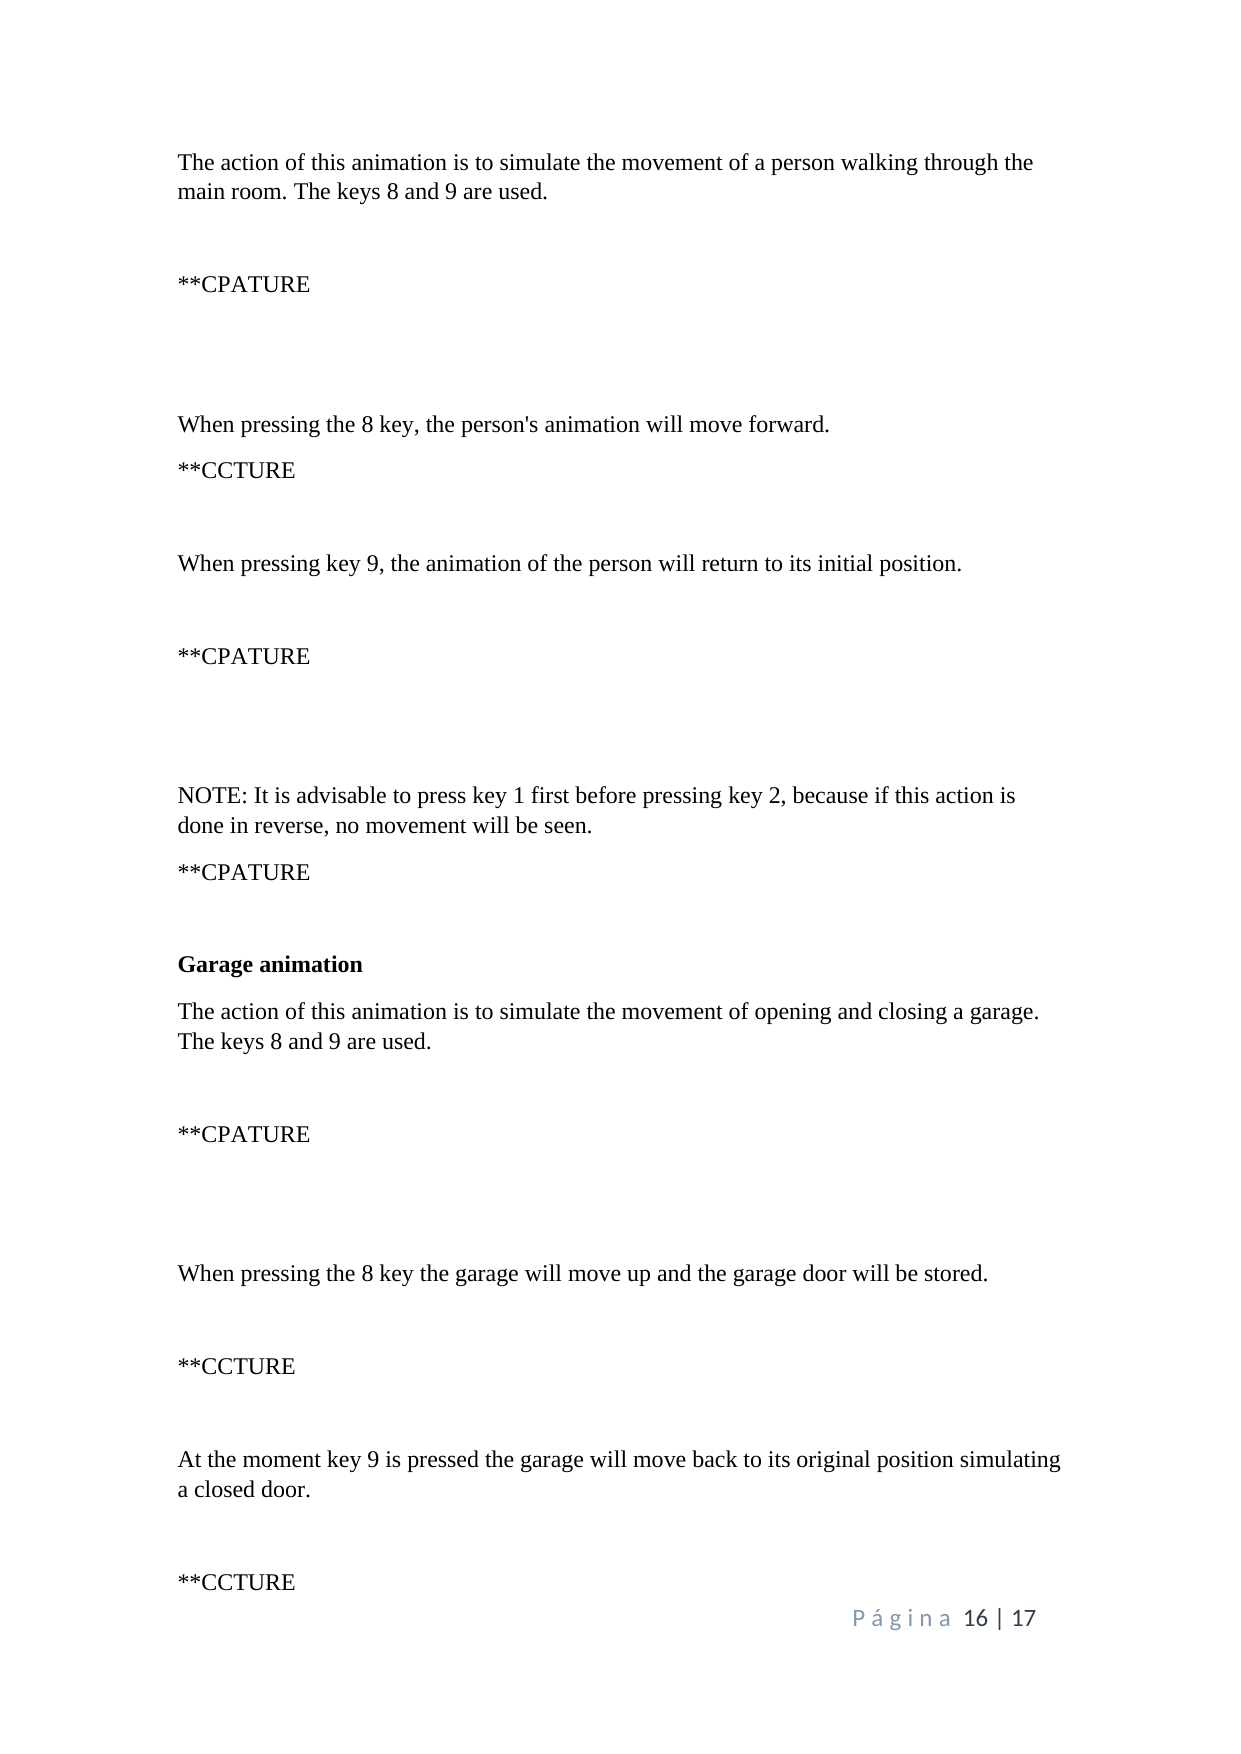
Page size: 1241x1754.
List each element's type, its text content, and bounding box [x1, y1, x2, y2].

text NOTE: It is advisable to press key 1 first before pressing key 2, because if this action is done in reverse, no movement will be seen. [177, 781, 1063, 839]
text At the moment key 9 is pressed the garage will move back to its original position simulating a closed door. [177, 1445, 1063, 1502]
text **CPATURE [177, 270, 1063, 298]
text **CCTURE [177, 1352, 1063, 1379]
text **CPATURE [177, 858, 1063, 885]
text Garage animation [177, 951, 1063, 978]
text **CCTURE [177, 456, 1063, 484]
text **CPATURE [177, 642, 1063, 669]
text **CPATURE [177, 1120, 1063, 1147]
text **CCTURE [177, 1568, 1063, 1595]
text When pressing the 8 key the garage will move up and the garage door will be stored. [177, 1259, 1063, 1287]
text When pressing key 9, the animation of the person will return to its initial position. [177, 549, 1063, 577]
text The action of this animation is to simulate the movement of opening and closing a garage. The keys 8 and 9 are used. [177, 997, 1063, 1054]
text When pressing the 8 key, the person's animation will move forward. [177, 410, 1063, 437]
text The action of this animation is to simulate the movement of a person walking through the main room. The keys 8 and 9 are used. [177, 148, 1063, 205]
